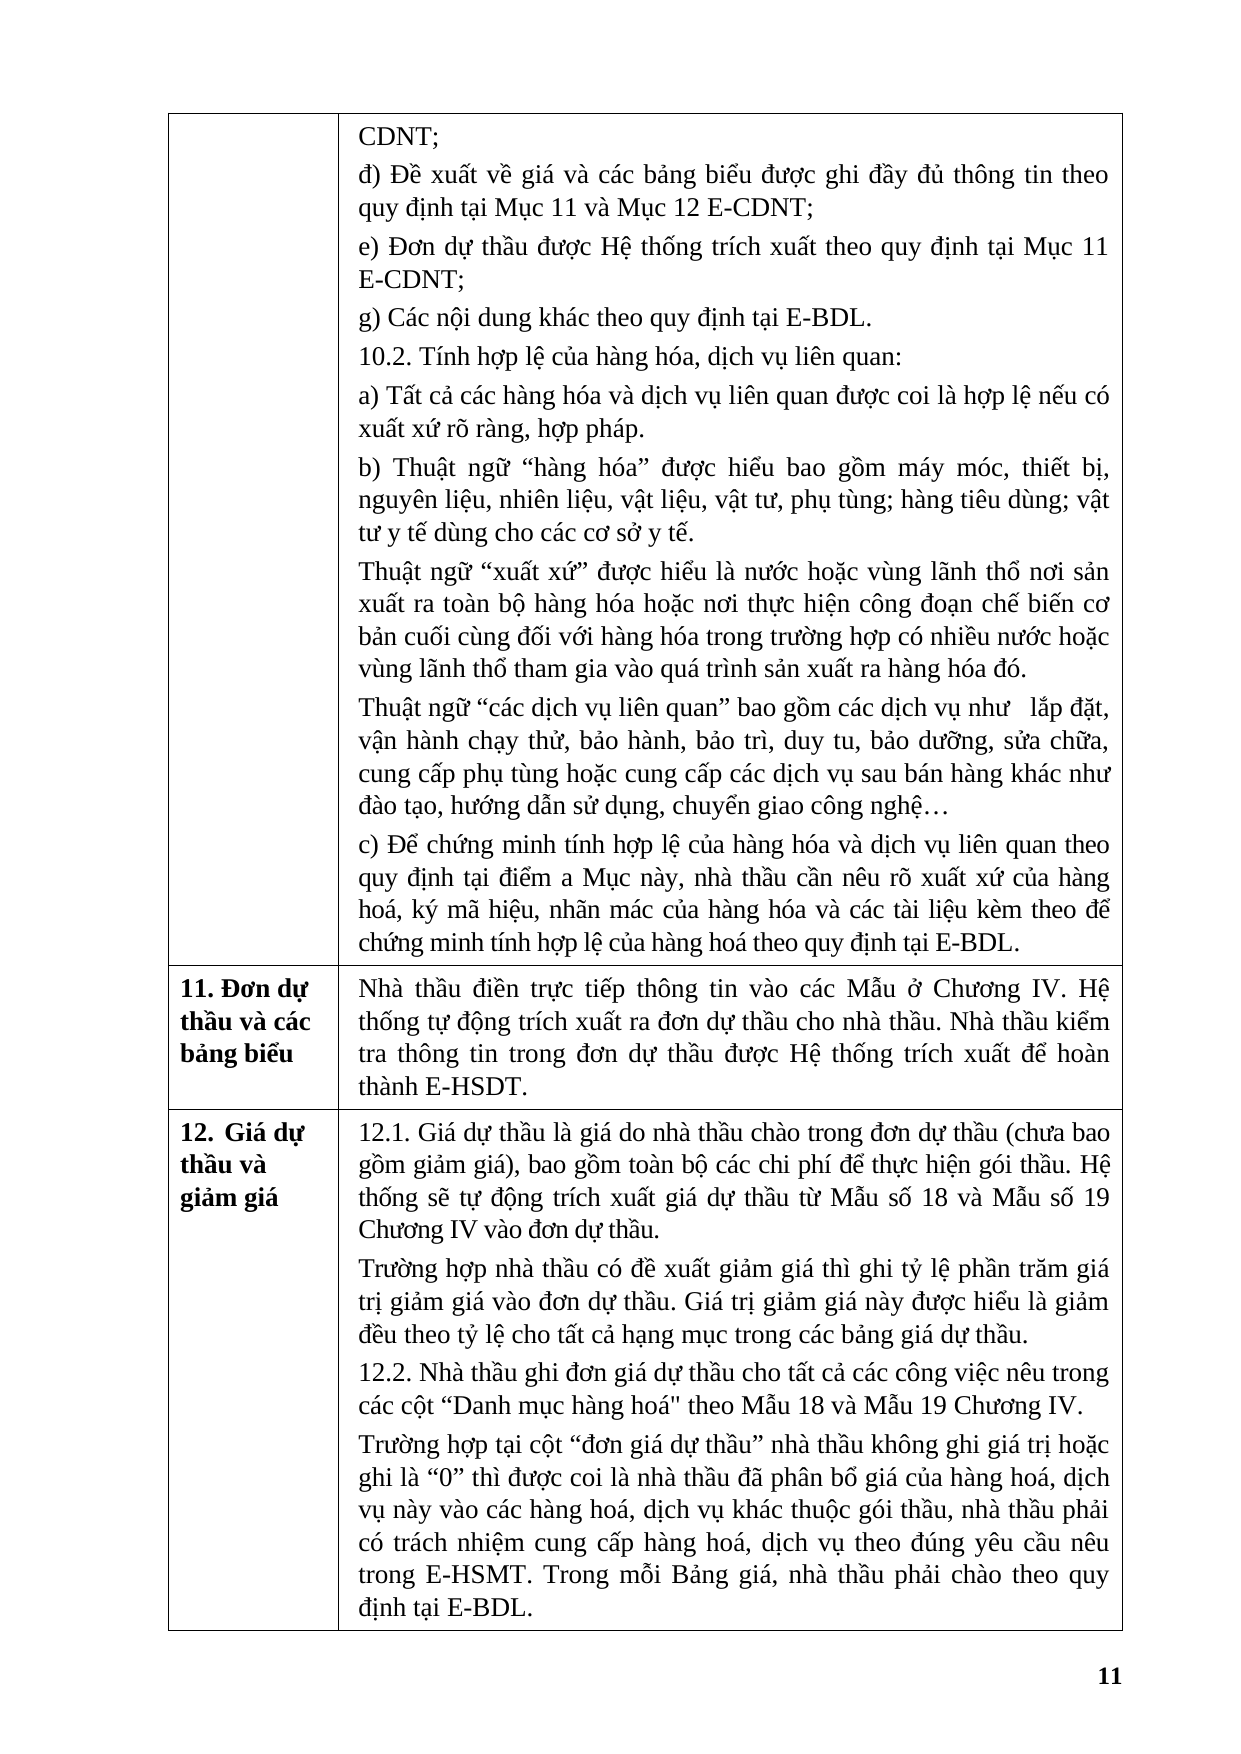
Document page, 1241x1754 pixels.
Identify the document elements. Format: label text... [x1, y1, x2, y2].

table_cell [169, 114, 338, 965]
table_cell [339, 114, 1122, 965]
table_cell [339, 1110, 1122, 1630]
table_cell Nhà thầu điền trực tiếp thông tin vào các Mẫu ở Chương IV. Hệ thống tự động trích xuất ra đơn dự thầu cho nhà thầu. Nhà thầu kiểm tra thông tin trong đơn dự thầu được Hệ thống trích xuất để hoàn thành E-HSDT. [339, 966, 1122, 1108]
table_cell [169, 1110, 338, 1630]
table_cell 11. Đơn dự thầu và các bảng biểu [169, 966, 338, 1108]
